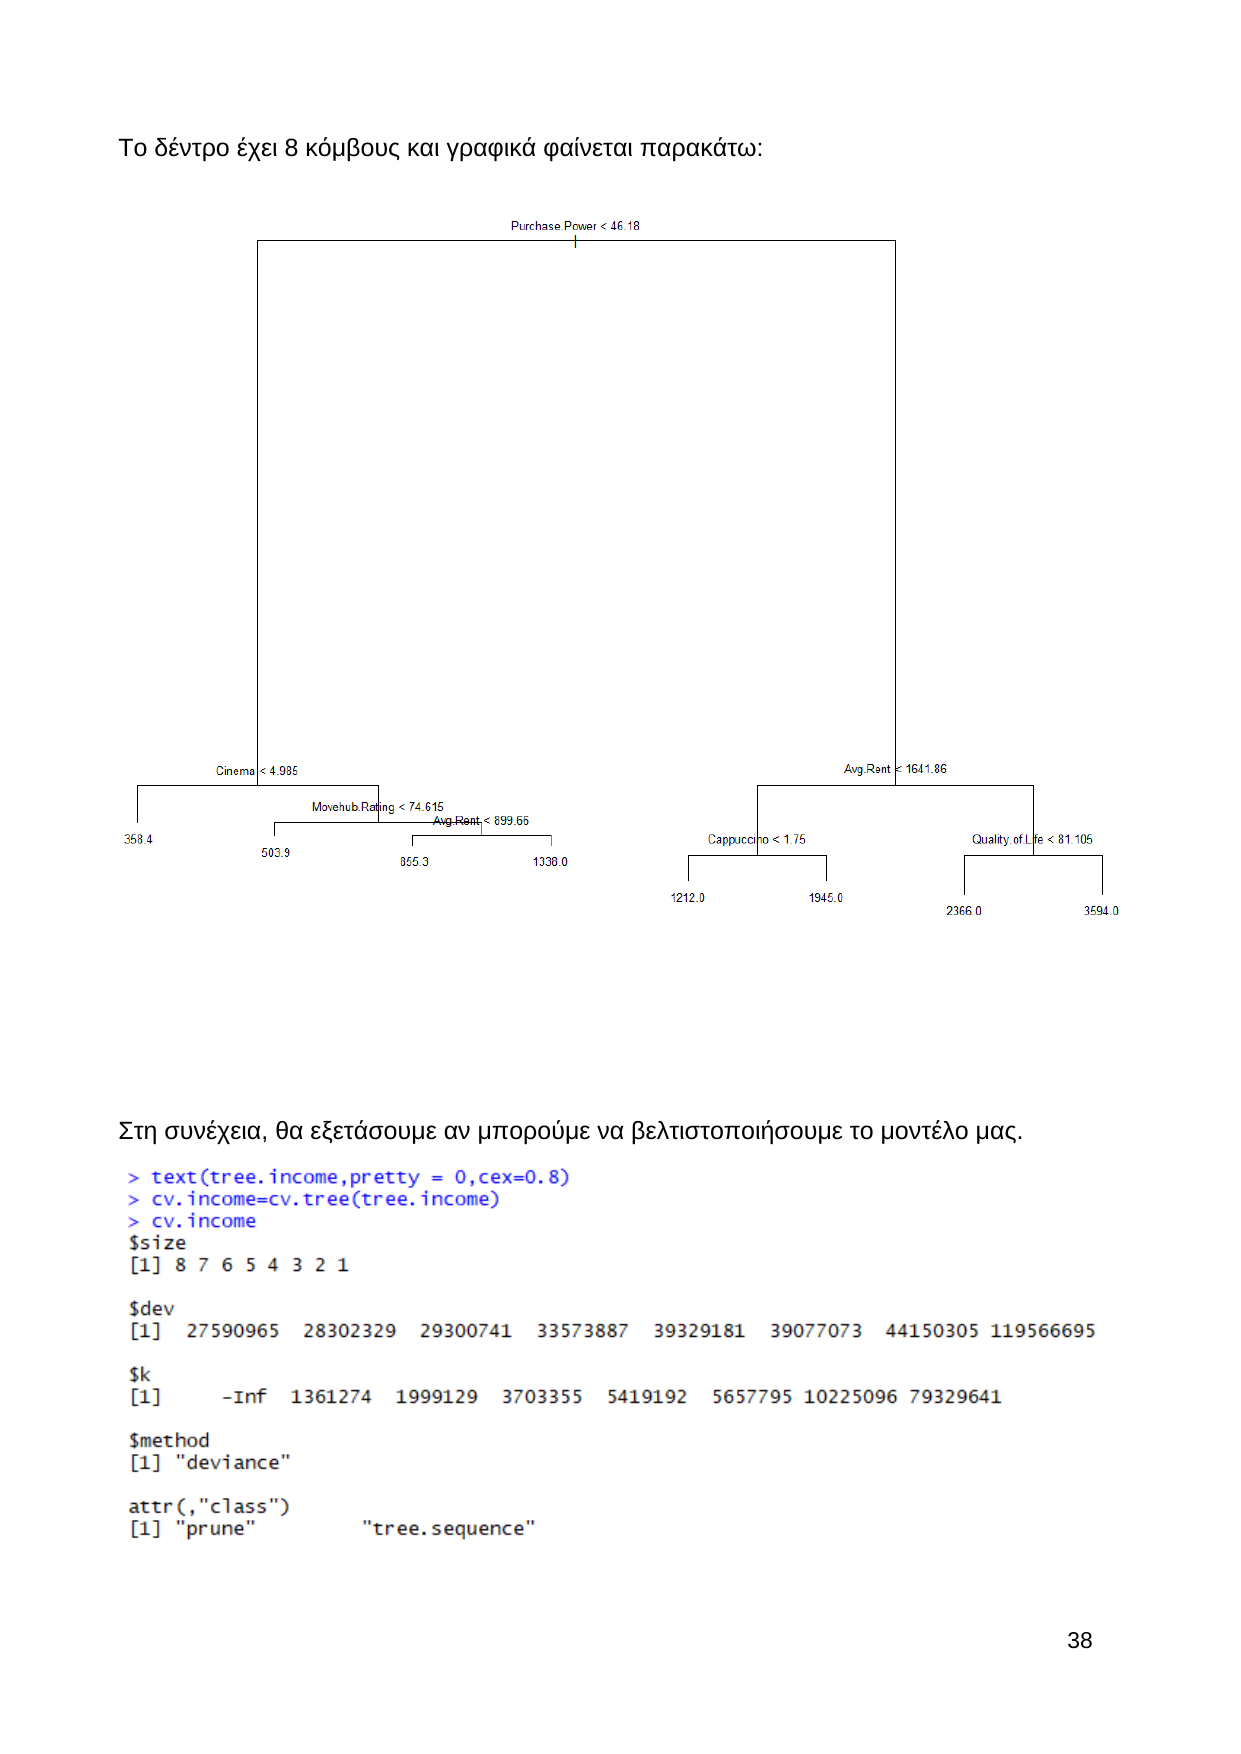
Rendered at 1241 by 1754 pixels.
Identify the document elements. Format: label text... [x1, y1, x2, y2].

text Το δέντρο έχει 8 κόμβους και γραφικά φαίνεται παρακάτω: [118, 133, 1092, 162]
picture [121, 212, 1122, 919]
picture [121, 1167, 1102, 1538]
text Στη συνέχεια, θα εξετάσουμε αν μπορούμε να βελτιστοποιήσουμε το μοντέλο μας. [118, 1116, 1092, 1144]
